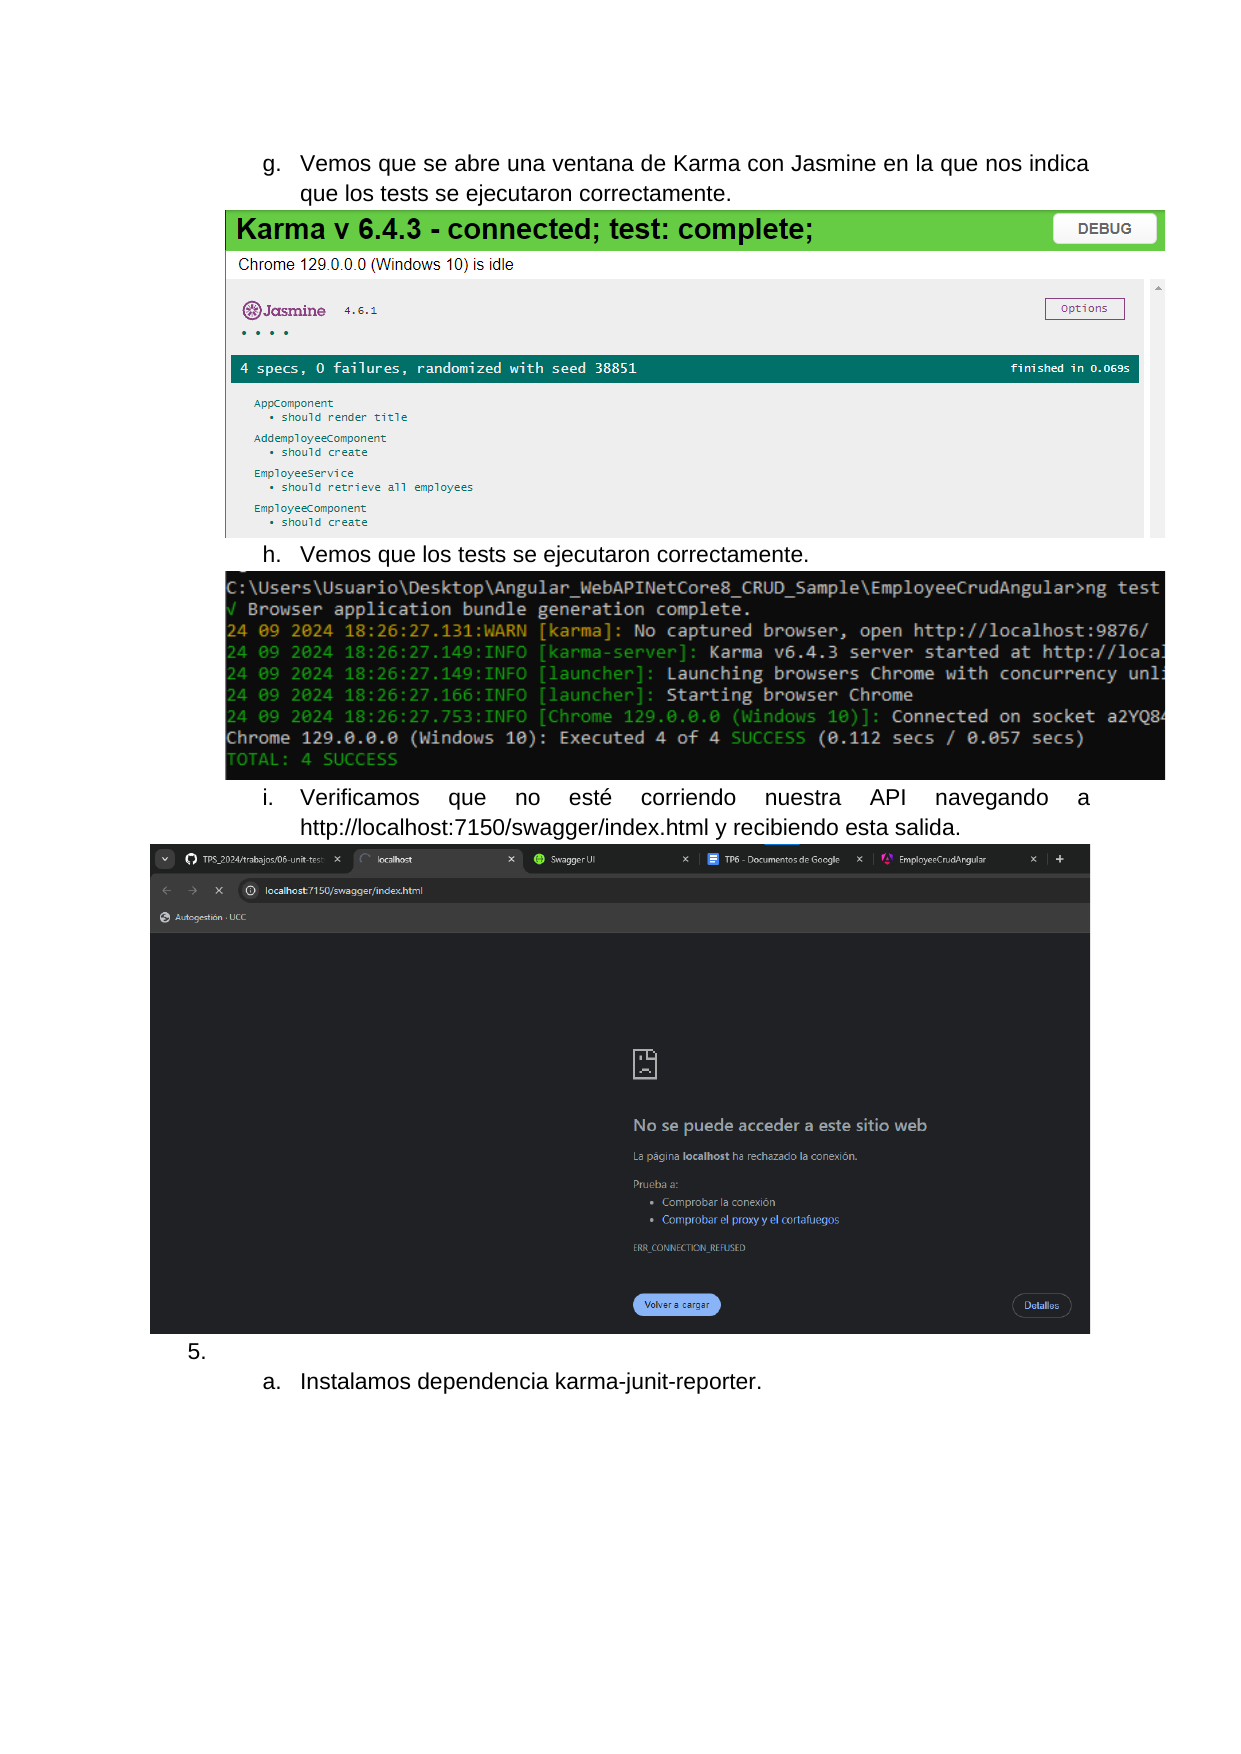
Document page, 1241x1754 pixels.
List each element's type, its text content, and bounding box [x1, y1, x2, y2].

picture [225, 210, 1166, 538]
list Instalamos dependencia karma-junit-reporter. [262, 1368, 1090, 1394]
list Vemos que se abre una ventana de Karma con Jasmine en la que nos indica que los tests se ejecutaron correctamente. [262, 150, 1090, 207]
list Vemos que los tests se ejecutaron correctamente. [262, 541, 1090, 568]
list Verificamos que no esté corriendo nuestra API navegando a http://localhost:7150/swagger/index.html y recibiendo esta salida. [262, 784, 1090, 840]
picture [150, 844, 1091, 1334]
picture [225, 571, 1166, 780]
